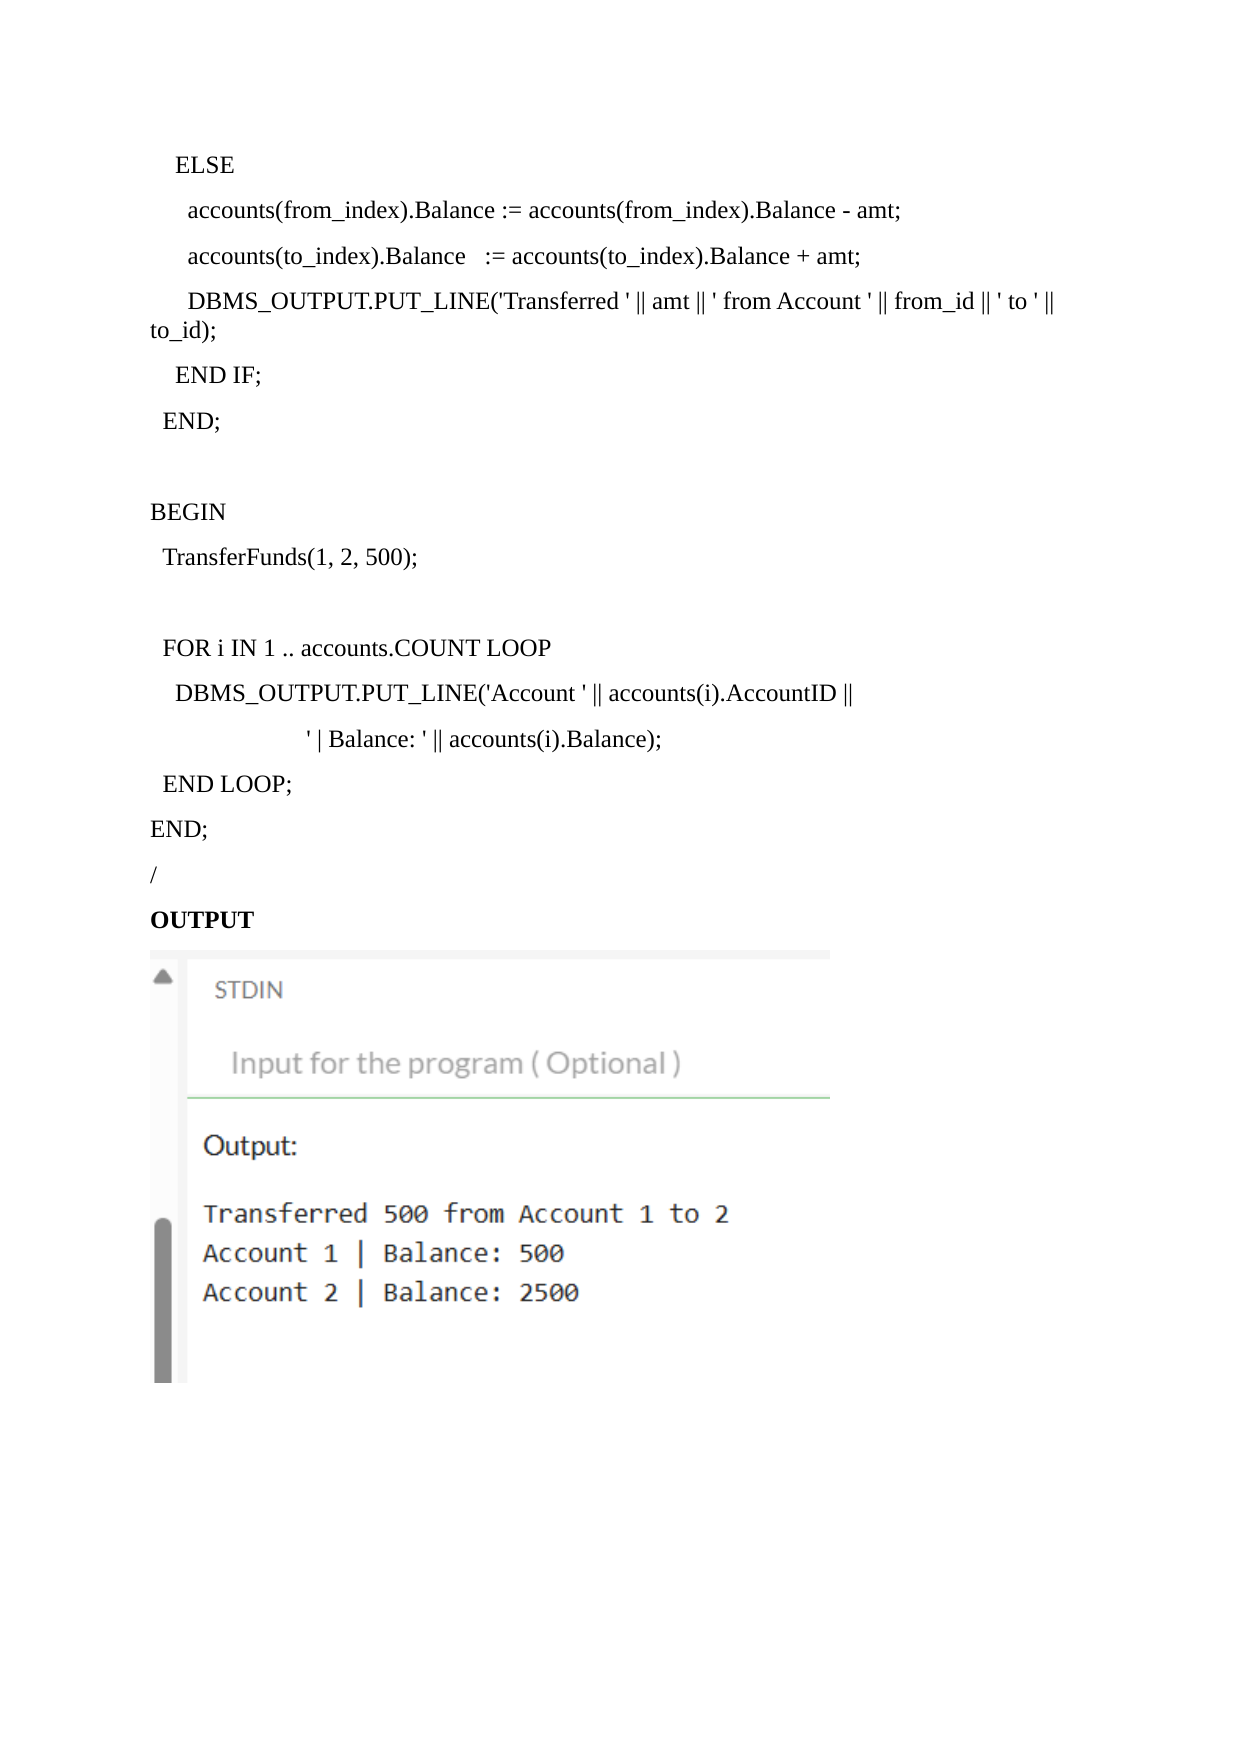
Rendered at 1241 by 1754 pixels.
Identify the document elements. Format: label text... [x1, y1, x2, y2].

text FOR i IN 1 .. accounts.COUNT LOOP [150, 633, 1090, 662]
text DBMS_OUTPUT.PUT_LINE('Account ' || accounts(i).AccountID || [150, 678, 1090, 707]
text / [150, 860, 1090, 889]
text accounts(from_index).Balance := accounts(from_index).Balance - amt; [150, 195, 1090, 224]
text ' | Balance: ' || accounts(i).Balance); [150, 724, 1090, 752]
text END IF; [150, 360, 1090, 389]
text TransferFunds(1, 2, 500); [150, 542, 1090, 571]
text accounts(to_index).Balance := accounts(to_index).Balance + amt; [150, 241, 1090, 269]
picture [150, 950, 830, 1383]
text DBMS_OUTPUT.PUT_LINE('Transferred ' || amt || ' from Account ' || from_id || ' to ' || to_id); [150, 286, 1090, 344]
text BEGIN [150, 497, 1090, 525]
text END; [150, 814, 1090, 843]
text END; [150, 406, 1090, 434]
text OUTPUT [150, 905, 1090, 934]
text ELSE [150, 150, 1090, 179]
text END LOOP; [150, 769, 1090, 798]
